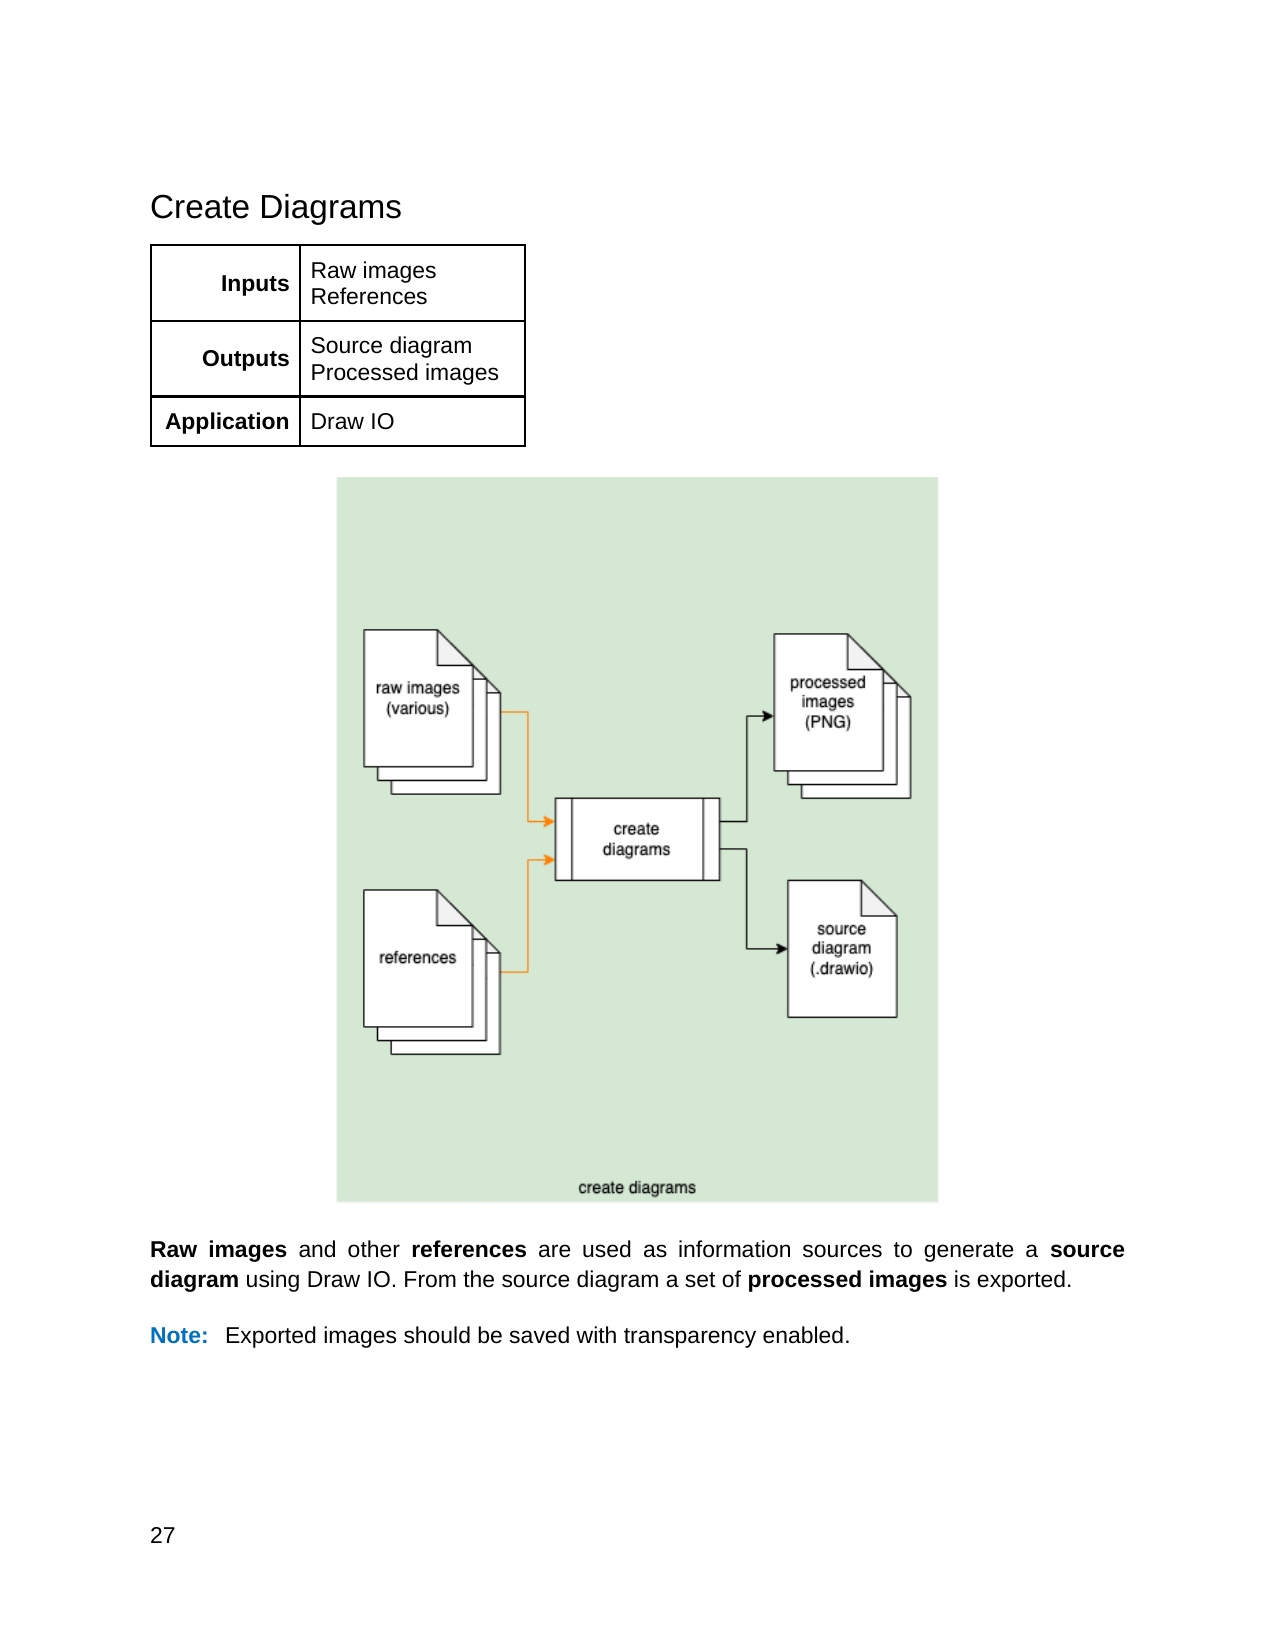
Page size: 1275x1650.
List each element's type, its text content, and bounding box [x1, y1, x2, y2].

table_cell Outputs [152, 322, 299, 395]
table_header Inputs [152, 246, 299, 320]
subtitle Create Diagrams [150, 187, 1125, 226]
picture [336, 477, 939, 1203]
text Raw images and other references are used as information sources to generate a source diagram using Draw IO. From the source diagram a set of processed images is exported. [150, 1236, 1125, 1293]
text Note: Exported images should be saved with transparency enabled. [150, 1322, 1125, 1348]
table_cell Draw IO [301, 398, 524, 445]
table_header Raw images References [301, 246, 524, 320]
table_cell Source diagram Processed images [301, 322, 524, 395]
table_cell Application [152, 398, 299, 445]
